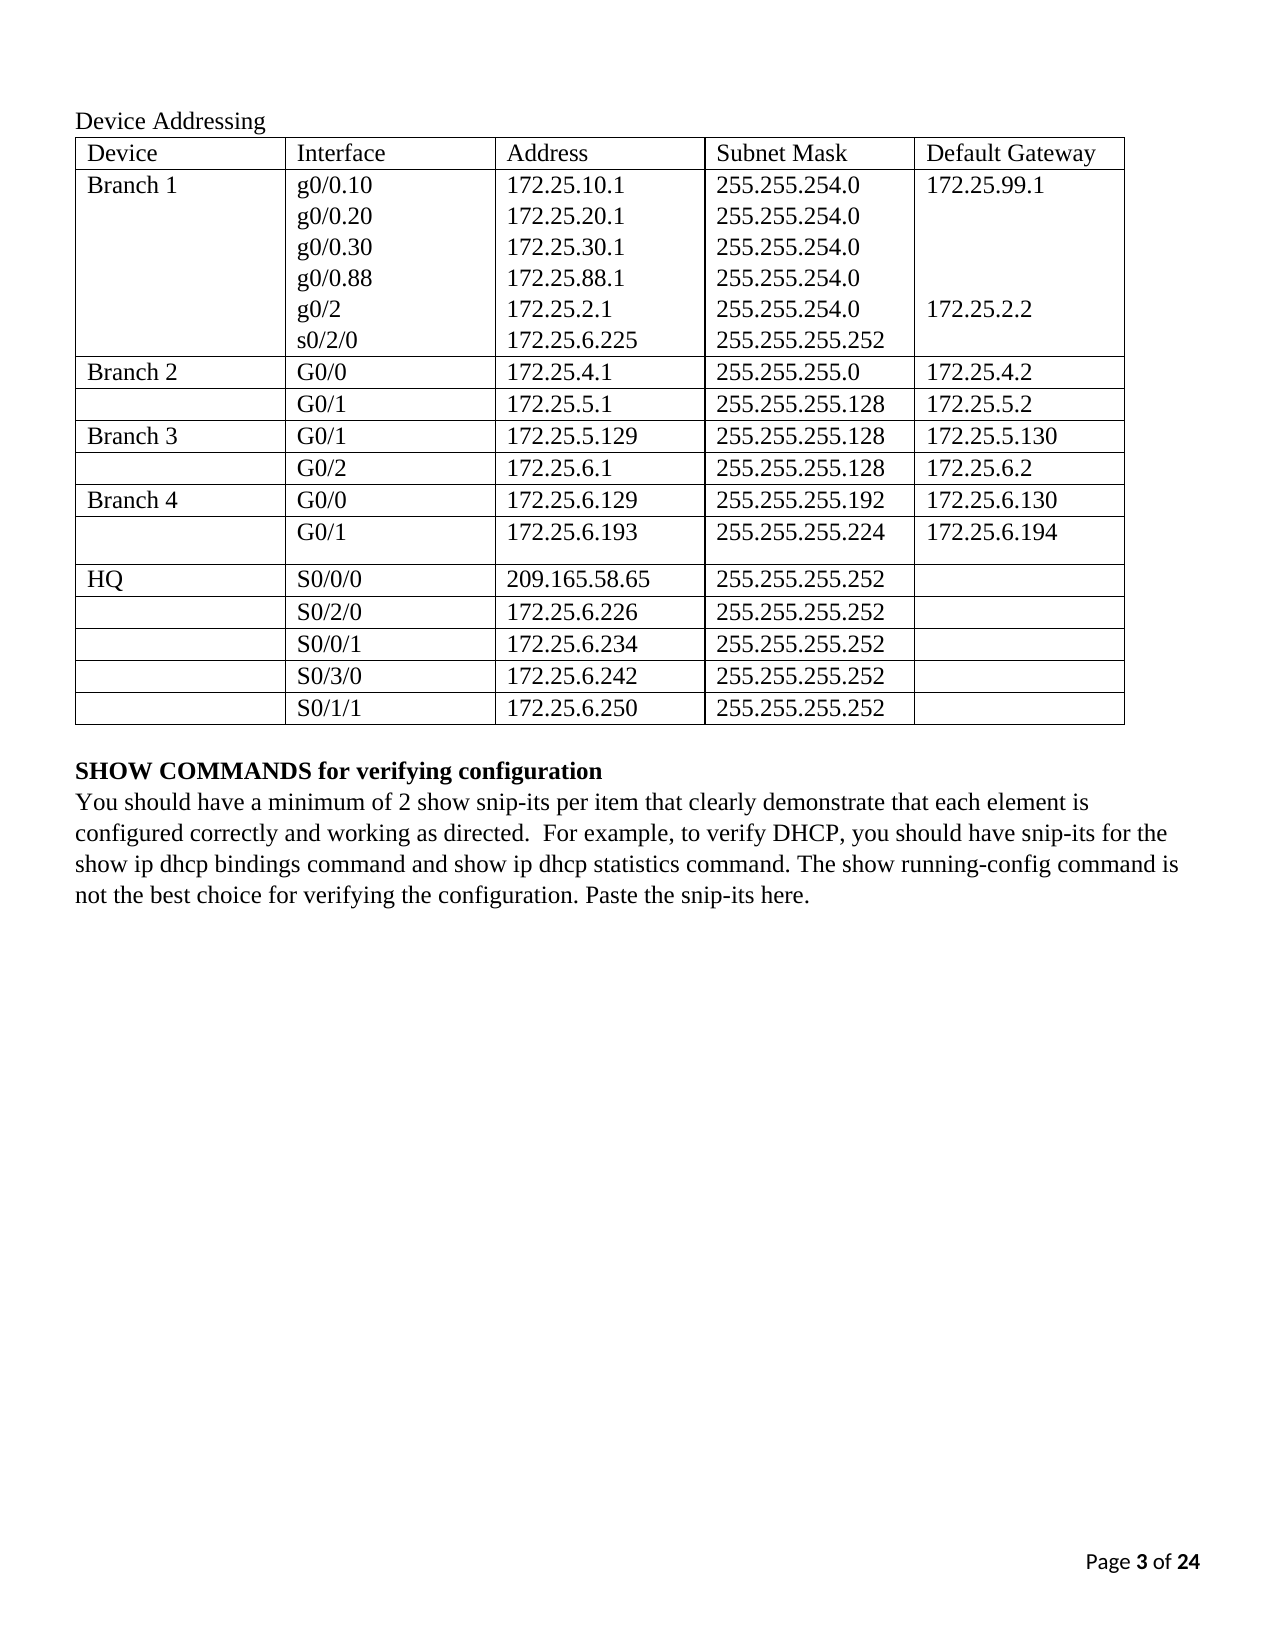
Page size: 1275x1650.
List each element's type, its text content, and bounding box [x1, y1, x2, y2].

table_cell 255.255.255.128 [706, 453, 914, 484]
table_cell 172.25.6.193 [496, 517, 704, 563]
table_cell g0/0.10 g0/0.20 g0/0.30 g0/0.88 g0/2 s0/2/0 [286, 170, 495, 356]
table_cell [76, 597, 285, 628]
table_cell 172.25.10.1 172.25.20.1 172.25.30.1 172.25.88.1 172.25.2.1 172.25.6.225 [496, 170, 704, 356]
table_cell 255.255.255.224 [706, 517, 914, 563]
table_header Interface [286, 138, 495, 169]
table_cell 255.255.255.128 [706, 421, 914, 452]
table_cell 172.25.6.242 [496, 661, 704, 692]
table_cell 172.25.5.2 [915, 389, 1124, 420]
table_cell S0/2/0 [286, 597, 495, 628]
table_cell G0/0 [286, 357, 495, 388]
table_cell 172.25.6.234 [496, 629, 704, 660]
table_cell S0/1/1 [286, 693, 495, 724]
table_cell 255.255.255.128 [706, 389, 914, 420]
table_cell 172.25.6.129 [496, 485, 704, 516]
table_cell 255.255.255.0 [706, 357, 914, 388]
table_cell 172.25.6.250 [496, 693, 704, 724]
table_header Subnet Mask [706, 138, 914, 169]
table_cell 255.255.255.252 [706, 661, 914, 692]
table_cell [915, 661, 1124, 692]
table_cell Branch 4 [76, 485, 285, 516]
table_header Default Gateway [915, 138, 1124, 169]
table_cell [76, 517, 285, 563]
table_cell 172.25.4.1 [496, 357, 704, 388]
table_cell 172.25.5.130 [915, 421, 1124, 452]
table_cell Branch 2 [76, 357, 285, 388]
table_cell 172.25.99.1 172.25.2.2 [915, 170, 1124, 356]
table_cell 255.255.255.252 [706, 565, 914, 596]
table_cell [915, 693, 1124, 724]
table_cell [915, 565, 1124, 596]
table_cell 172.25.4.2 [915, 357, 1124, 388]
table_cell 172.25.5.129 [496, 421, 704, 452]
table_cell G0/1 [286, 389, 495, 420]
table_cell Branch 1 [76, 170, 285, 356]
table_cell 255.255.255.252 [706, 597, 914, 628]
table_cell G0/2 [286, 453, 495, 484]
table_cell S0/3/0 [286, 661, 495, 692]
table_cell G0/1 [286, 421, 495, 452]
table_cell 172.25.6.130 [915, 485, 1124, 516]
table_cell S0/0/1 [286, 629, 495, 660]
table_cell 172.25.6.226 [496, 597, 704, 628]
table_cell [915, 629, 1124, 660]
table_cell 255.255.255.252 [706, 693, 914, 724]
table_cell 172.25.5.1 [496, 389, 704, 420]
table_cell G0/0 [286, 485, 495, 516]
text SHOW COMMANDS for verifying configuration [75, 756, 1200, 785]
table_cell 209.165.58.65 [496, 565, 704, 596]
table_cell HQ [76, 565, 285, 596]
table_cell 255.255.254.0 255.255.254.0 255.255.254.0 255.255.254.0 255.255.254.0 255.255.255.252 [706, 170, 914, 356]
table_cell 255.255.255.252 [706, 629, 914, 660]
table_cell S0/0/0 [286, 565, 495, 596]
table_cell [76, 453, 285, 484]
table_cell 172.25.6.1 [496, 453, 704, 484]
table_header Address [496, 138, 704, 169]
table_cell Branch 3 [76, 421, 285, 452]
text Device Addressing [75, 106, 1200, 135]
table_cell [76, 693, 285, 724]
table_cell G0/1 [286, 517, 495, 563]
table_cell [915, 597, 1124, 628]
table_cell 172.25.6.194 [915, 517, 1124, 563]
table_cell 255.255.255.192 [706, 485, 914, 516]
text You should have a minimum of 2 show snip-its per item that clearly demonstrate that each element is configured correctly and working as directed. For example, to verify DHCP, you should have snip-its for the show ip dhcp bindings command and show ip dhcp statistics command. The show running-config command is not the best choice for verifying the configuration. Paste the snip-its here. [75, 787, 1200, 909]
table_cell 172.25.6.2 [915, 453, 1124, 484]
table_cell [76, 629, 285, 660]
table_cell [76, 661, 285, 692]
table_header Device [76, 138, 285, 169]
table_cell [76, 389, 285, 420]
